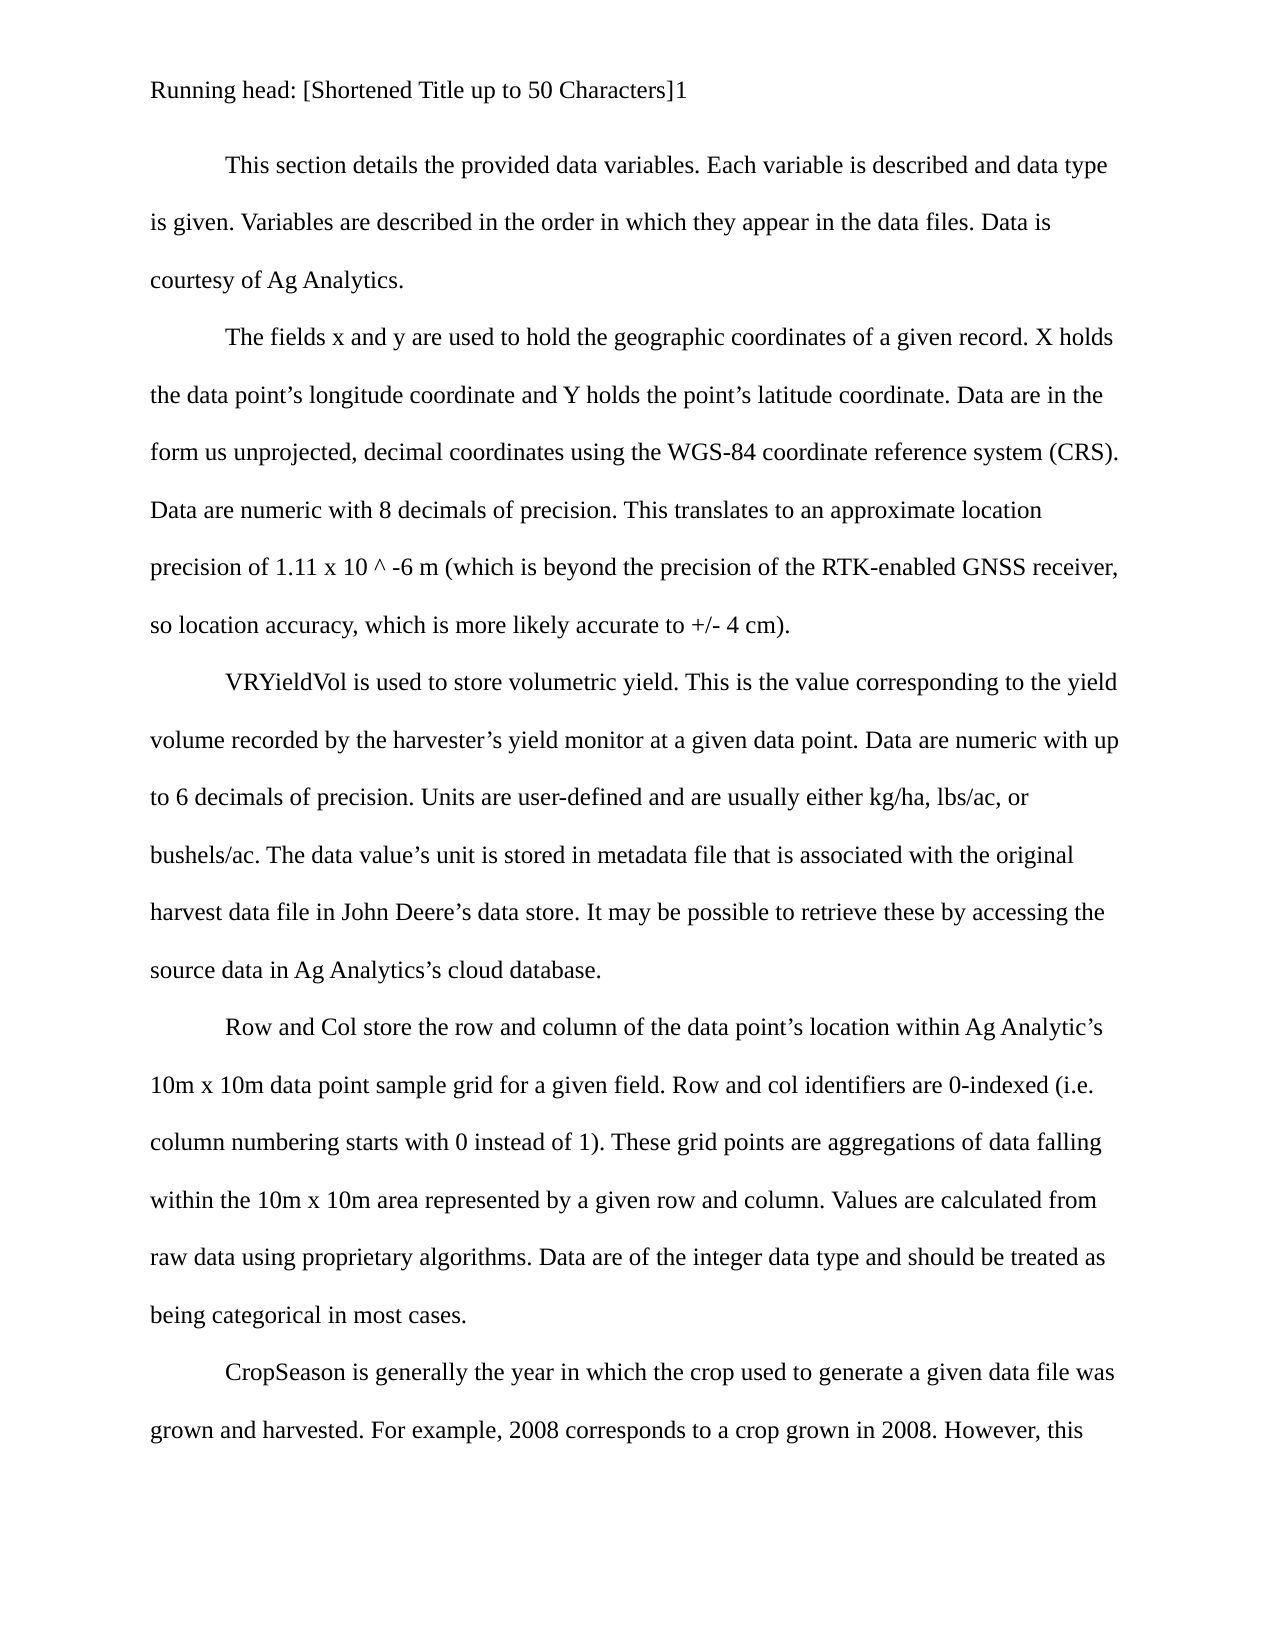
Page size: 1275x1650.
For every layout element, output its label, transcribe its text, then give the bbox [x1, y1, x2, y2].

text This section details the provided data variables. Each variable is described and data type is given. Variables are described in the order in which they appear in the data files. Data is courtesy of Ag Analytics. [150, 150, 1125, 294]
text Row and Col store the row and column of the data point’s location within Ag Analytic’s 10m x 10m data point sample grid for a given field. Row and col identifiers are 0-indexed (i.e. column numbering starts with 0 instead of 1). These grid points are aggregations of data falling within the 10m x 10m area represented by a given row and column. Values are calculated from raw data using proprietary algorithms. Data are of the integer data type and should be treated as being categorical in most cases. [150, 1012, 1125, 1329]
text The fields x and y are used to hold the geographic coordinates of a given record. X holds the data point’s longitude coordinate and Y holds the point’s latitude coordinate. Data are in the form us unprojected, decimal coordinates using the WGS-84 coordinate reference system (CRS). Data are numeric with 8 decimals of precision. This translates to an approximate location precision of 1.11 x 10 ^ -6 m (which is beyond the precision of the RTK-enabled GNSS receiver, so location accuracy, which is more likely accurate to +/- 4 cm). [150, 322, 1125, 639]
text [150, 1357, 1125, 1444]
text VRYieldVol is used to store volumetric yield. This is the value corresponding to the yield volume recorded by the harvester’s yield monitor at a given data point. Data are numeric with up to 6 decimals of precision. Units are user-defined and are usually either kg/ha, lbs/ac, or bushels/ac. The data value’s unit is stored in metadata file that is associated with the original harvest data file in John Deere’s data store. It may be possible to retrieve these by accessing the source data in Ag Analytics’s cloud database. [150, 667, 1125, 984]
